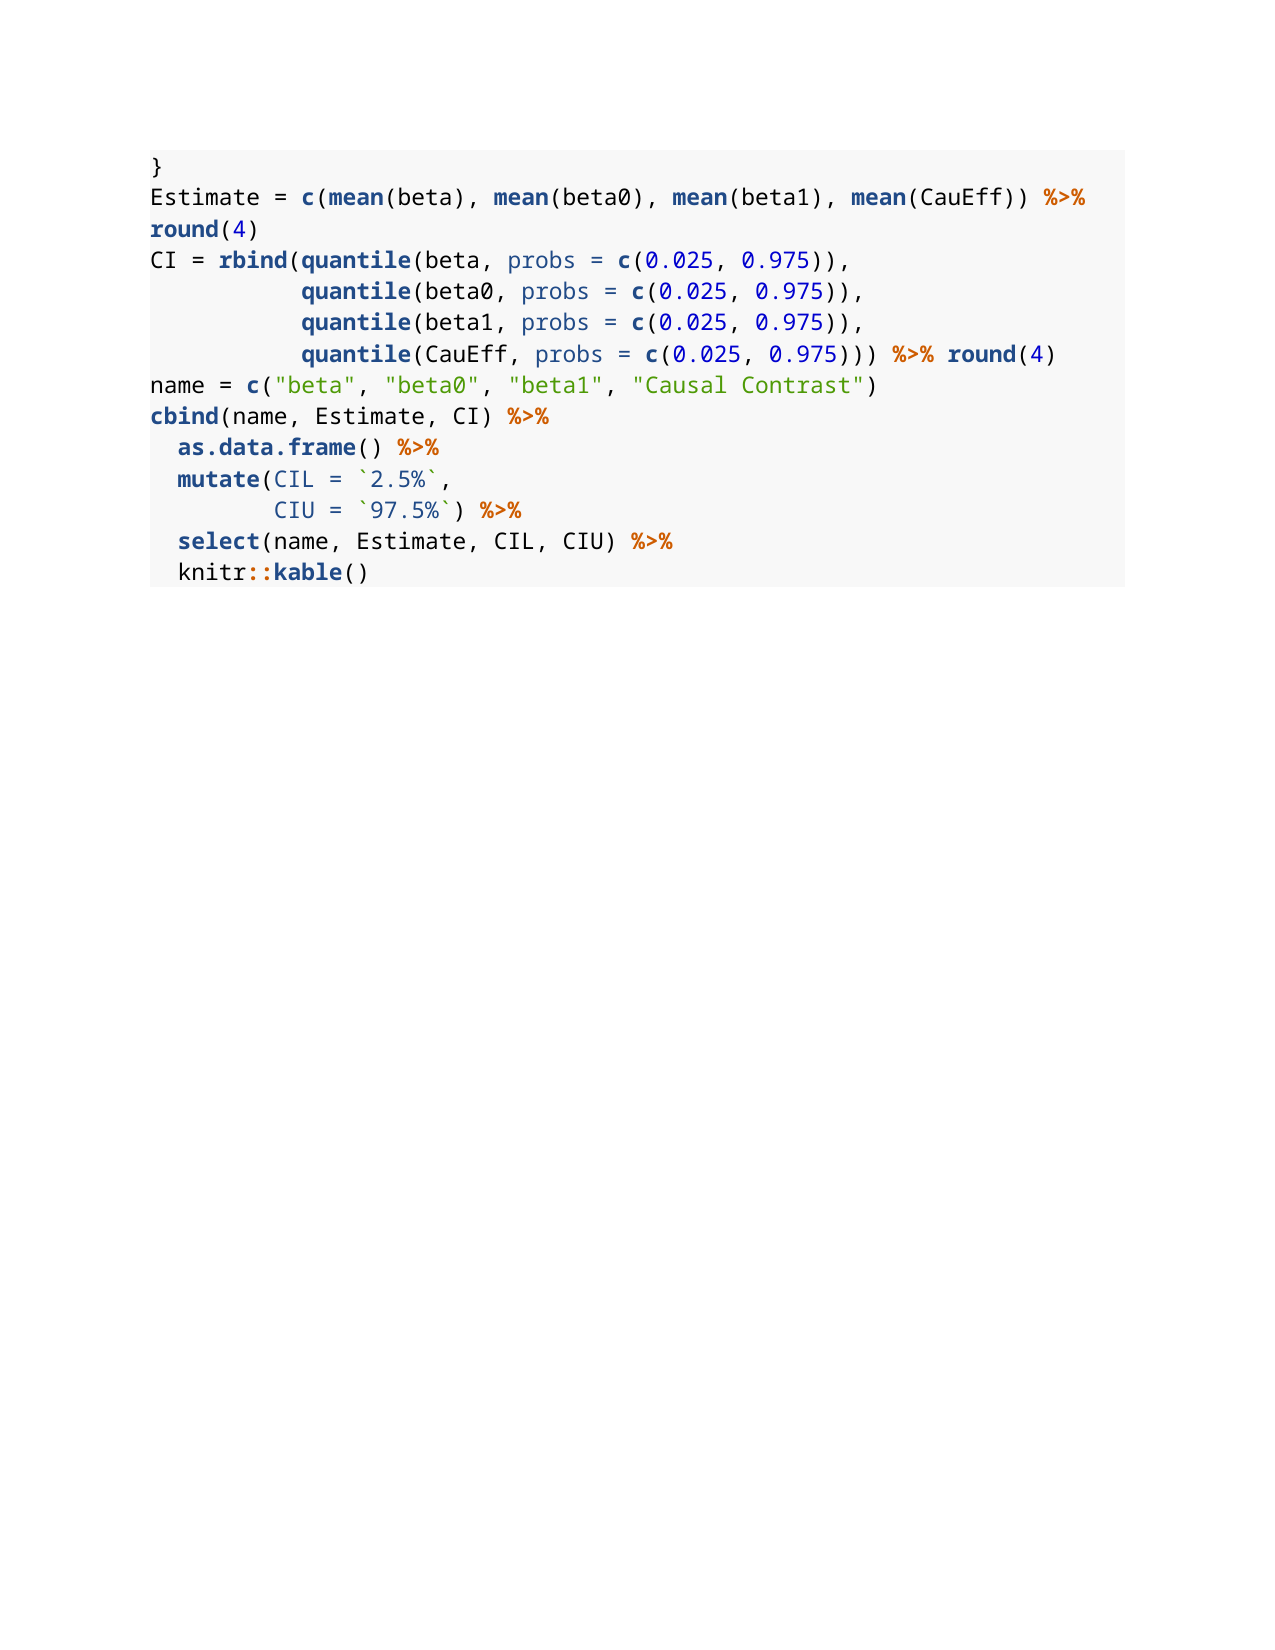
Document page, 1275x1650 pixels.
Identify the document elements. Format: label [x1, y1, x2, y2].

text [150, 150, 1125, 587]
